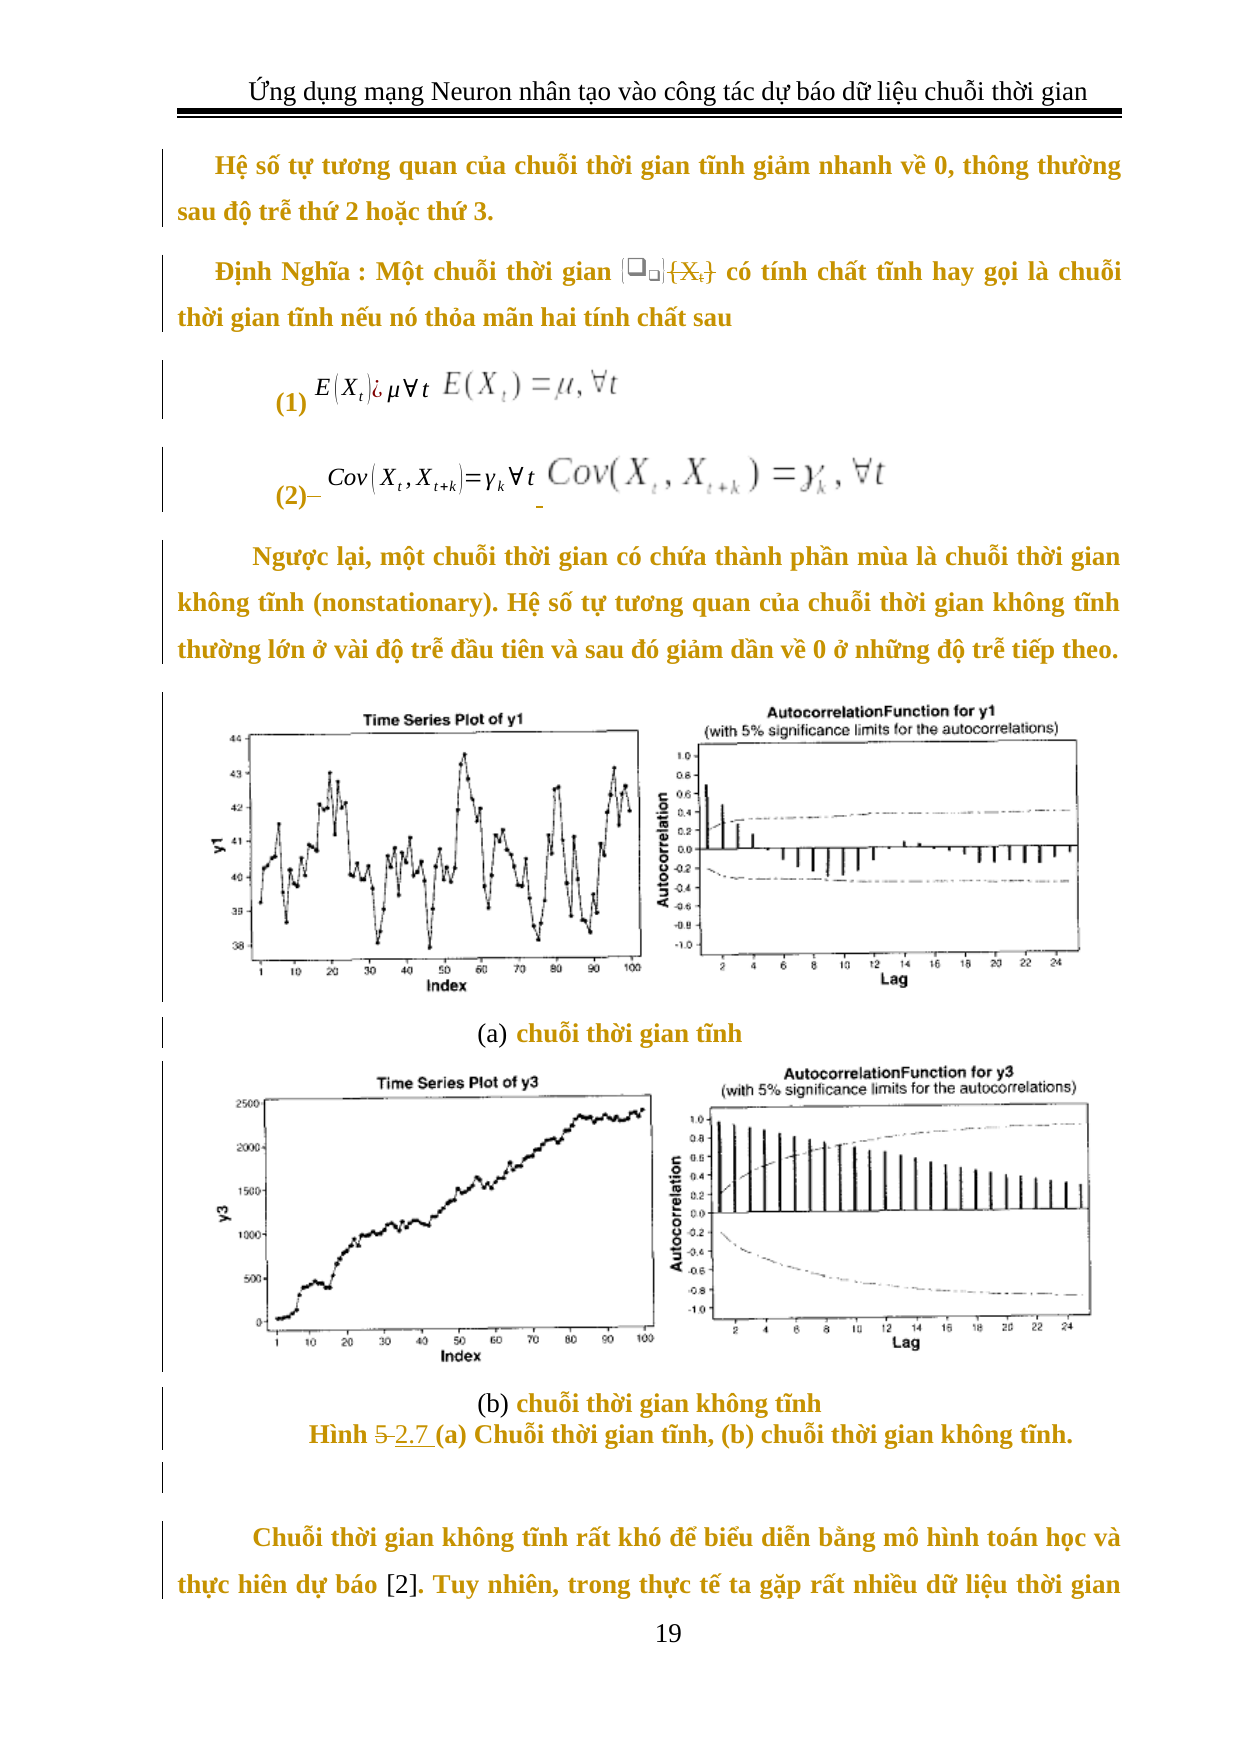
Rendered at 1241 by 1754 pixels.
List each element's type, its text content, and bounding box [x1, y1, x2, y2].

picture [199, 692, 1100, 1002]
text (2) [177, 447, 1122, 512]
list chuỗi thời gian tĩnh [477, 1017, 1122, 1048]
picture [209, 1061, 1110, 1372]
text Ngược lại, một chuỗi thời gian có chứa thành phần mùa là chuỗi thời gian không tĩnh (nonstationary). Hệ số tự tương quan của chuỗi thời gian không tĩnh thường lớn ở vài độ trễ đầu tiên và sau đó giảm dần về 0 ở những độ trễ tiếp theo. [177, 540, 1122, 664]
list chuỗi thời gian không tĩnh [477, 1387, 1122, 1418]
text Định Nghĩa : Một chuỗi thời gian có tính chất tĩnh hay gọi là chuỗi thời gian tĩnh nếu nó thỏa mãn hai tính chất sau [177, 254, 1122, 332]
text (1) [177, 360, 1122, 419]
text Hệ số tự tương quan của chuỗi thời gian tĩnh giảm nhanh về 0, thông thường sau độ trễ thứ 2 hoặc thứ 3. [177, 149, 1122, 227]
text Hình (a) Chuỗi thời gian tĩnh, (b) chuỗi thời gian không tĩnh. [177, 1418, 1122, 1450]
